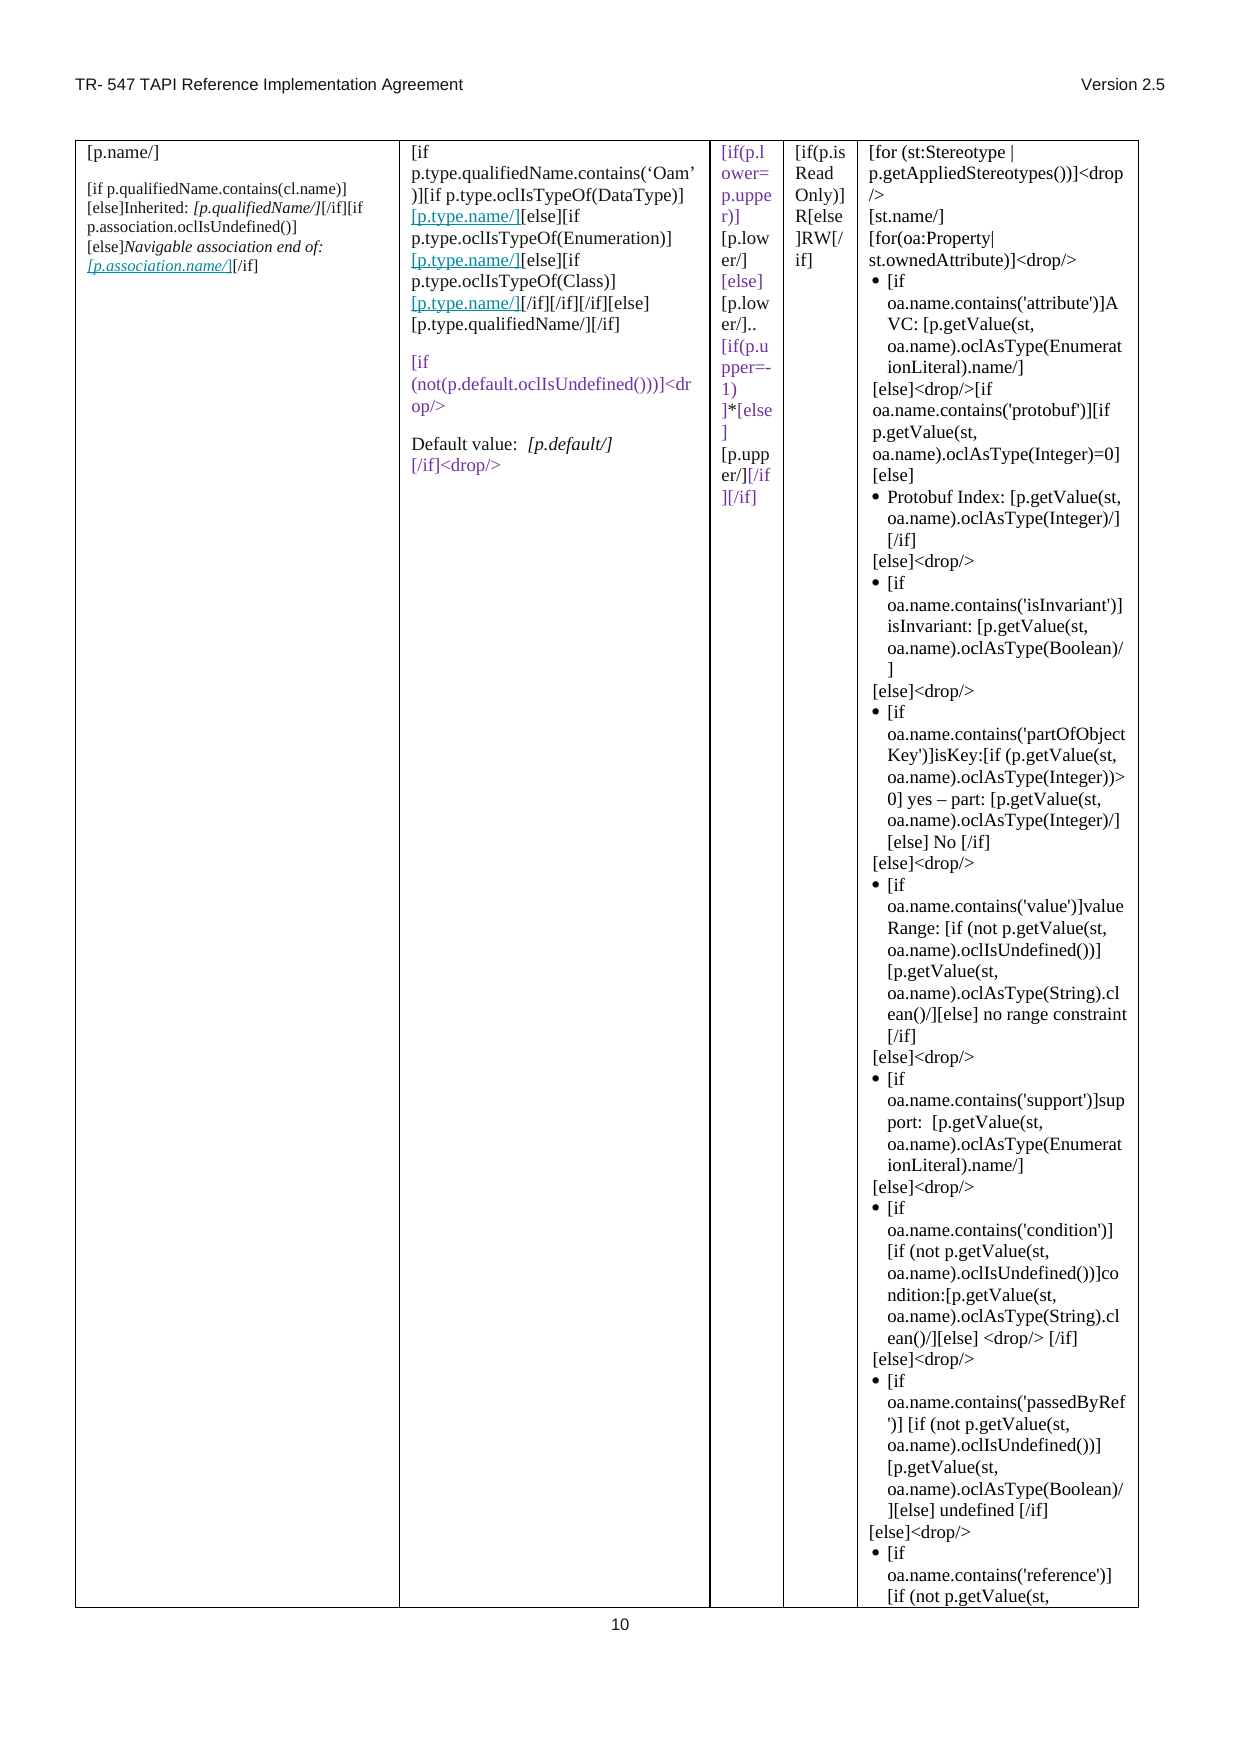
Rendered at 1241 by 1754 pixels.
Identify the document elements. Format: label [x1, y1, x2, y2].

table_header [858, 141, 1138, 1607]
table_header [400, 141, 709, 1607]
table_header [784, 141, 857, 1607]
table_header [711, 141, 783, 1607]
table_header [76, 141, 399, 1607]
